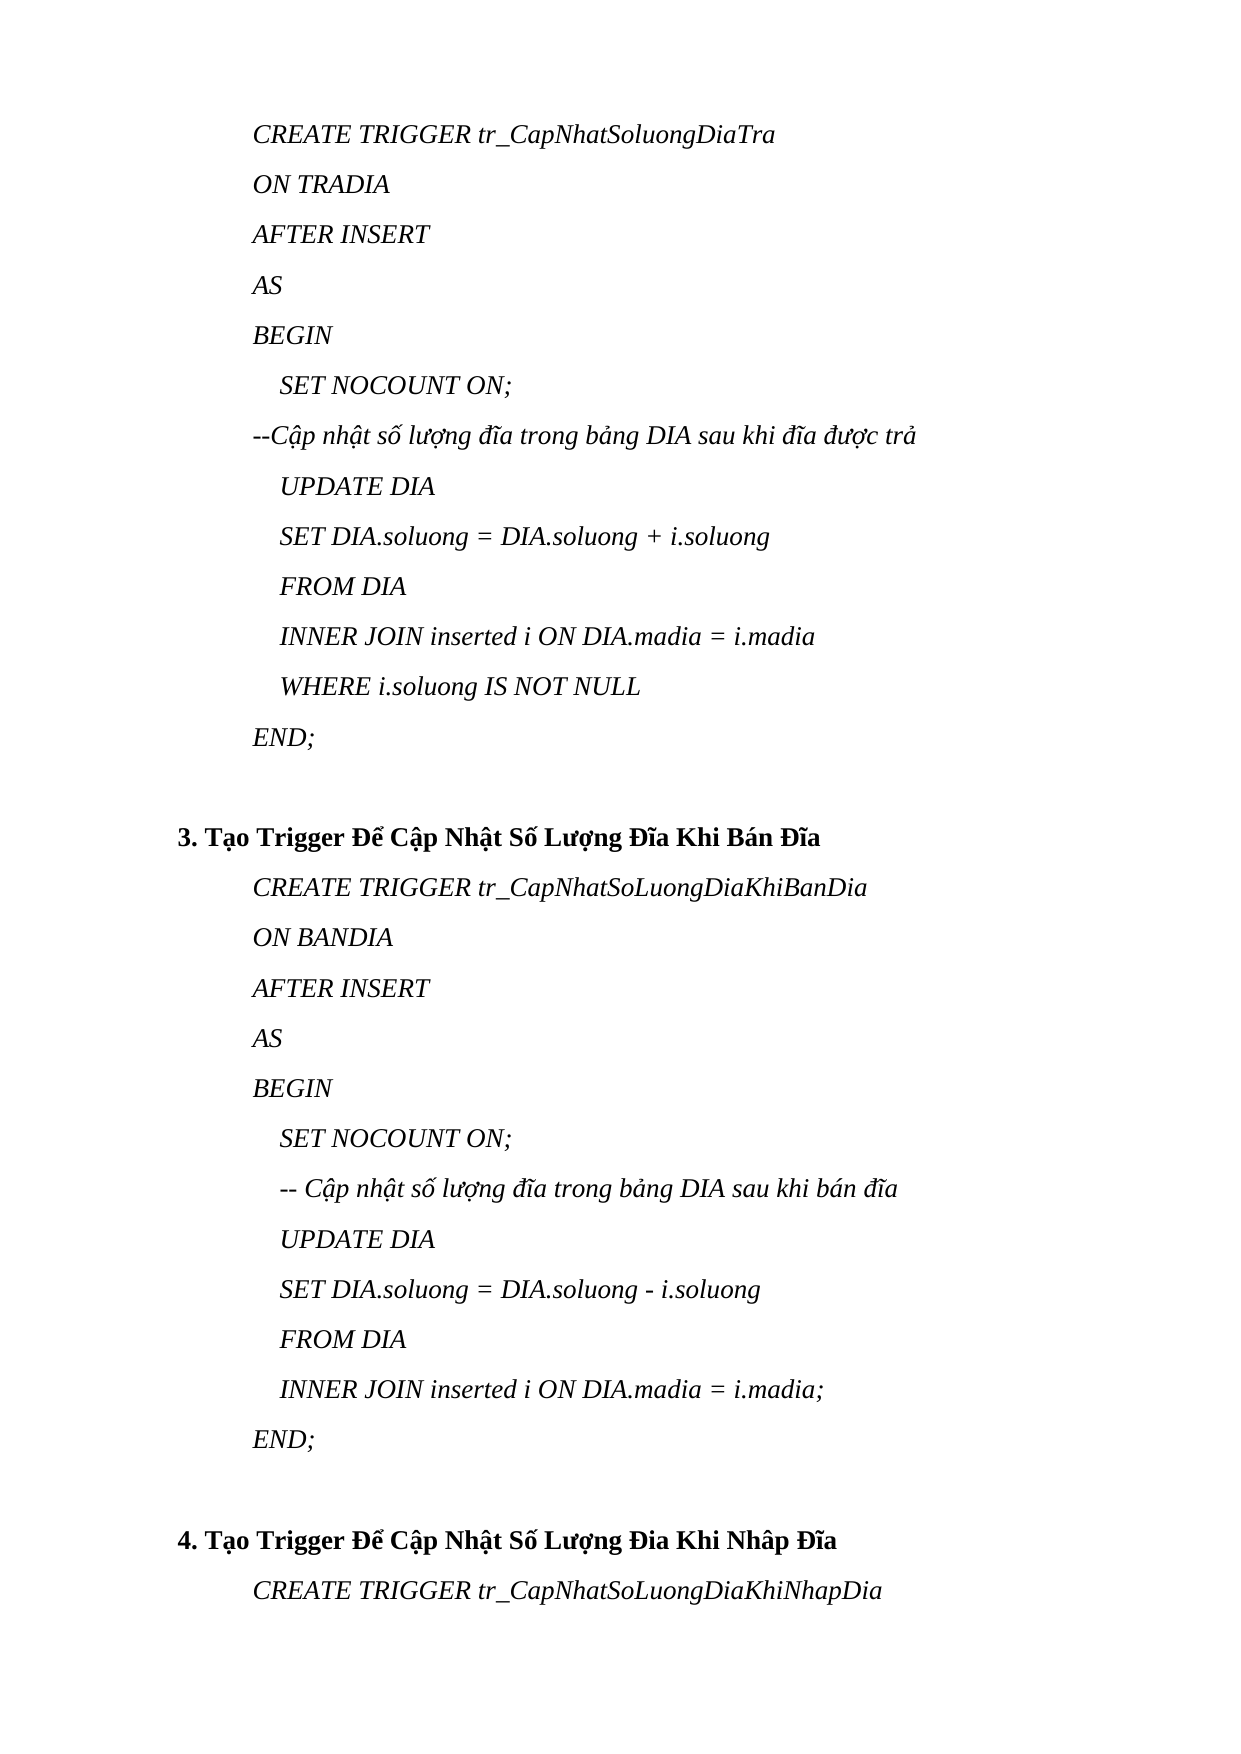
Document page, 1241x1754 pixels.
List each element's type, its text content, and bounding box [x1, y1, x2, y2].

text AFTER INSERT [252, 218, 1122, 250]
text INNER JOIN inserted i ON DIA.madia = i.madia; [252, 1373, 1122, 1404]
text CREATE TRIGGER tr_CapNhatSoLuongDiaKhiNhapDia [252, 1574, 1122, 1605]
text CREATE TRIGGER tr_CapNhatSoLuongDiaKhiBanDia [252, 871, 1122, 902]
text 4. Tạo Trigger Để Cập Nhật Số Lượng Đia Khi Nhâp Đĩa [177, 1524, 1122, 1555]
text FROM DIA [252, 570, 1122, 601]
text WHERE i.soluong IS NOT NULL [252, 670, 1122, 702]
text -- Cập nhật số lượng đĩa trong bảng DIA sau khi bán đĩa [252, 1172, 1122, 1204]
text SET NOCOUNT ON; [252, 369, 1122, 400]
text CREATE TRIGGER tr_CapNhatSoluongDiaTra [252, 118, 1122, 149]
text 3. Tạo Trigger Để Cập Nhật Số Lượng Đĩa Khi Bán Đĩa [177, 821, 1122, 852]
text END; [252, 721, 1122, 752]
text BEGIN [252, 319, 1122, 350]
text ON TRADIA [252, 168, 1122, 199]
text INNER JOIN inserted i ON DIA.madia = i.madia [252, 620, 1122, 651]
text AS [252, 269, 1122, 300]
text END; [252, 1423, 1122, 1455]
text UPDATE DIA [252, 469, 1122, 501]
text --Cập nhật số lượng đĩa trong bảng DIA sau khi đĩa được trả [177, 419, 1122, 451]
text SET DIA.soluong = DIA.soluong + i.soluong [252, 520, 1122, 551]
text UPDATE DIA [252, 1223, 1122, 1254]
text AS [252, 1022, 1122, 1053]
text ON BANDIA [252, 921, 1122, 953]
text BEGIN [252, 1072, 1122, 1103]
text SET NOCOUNT ON; [252, 1122, 1122, 1153]
text SET DIA.soluong = DIA.soluong - i.soluong [252, 1273, 1122, 1304]
text FROM DIA [252, 1323, 1122, 1354]
text AFTER INSERT [252, 972, 1122, 1003]
